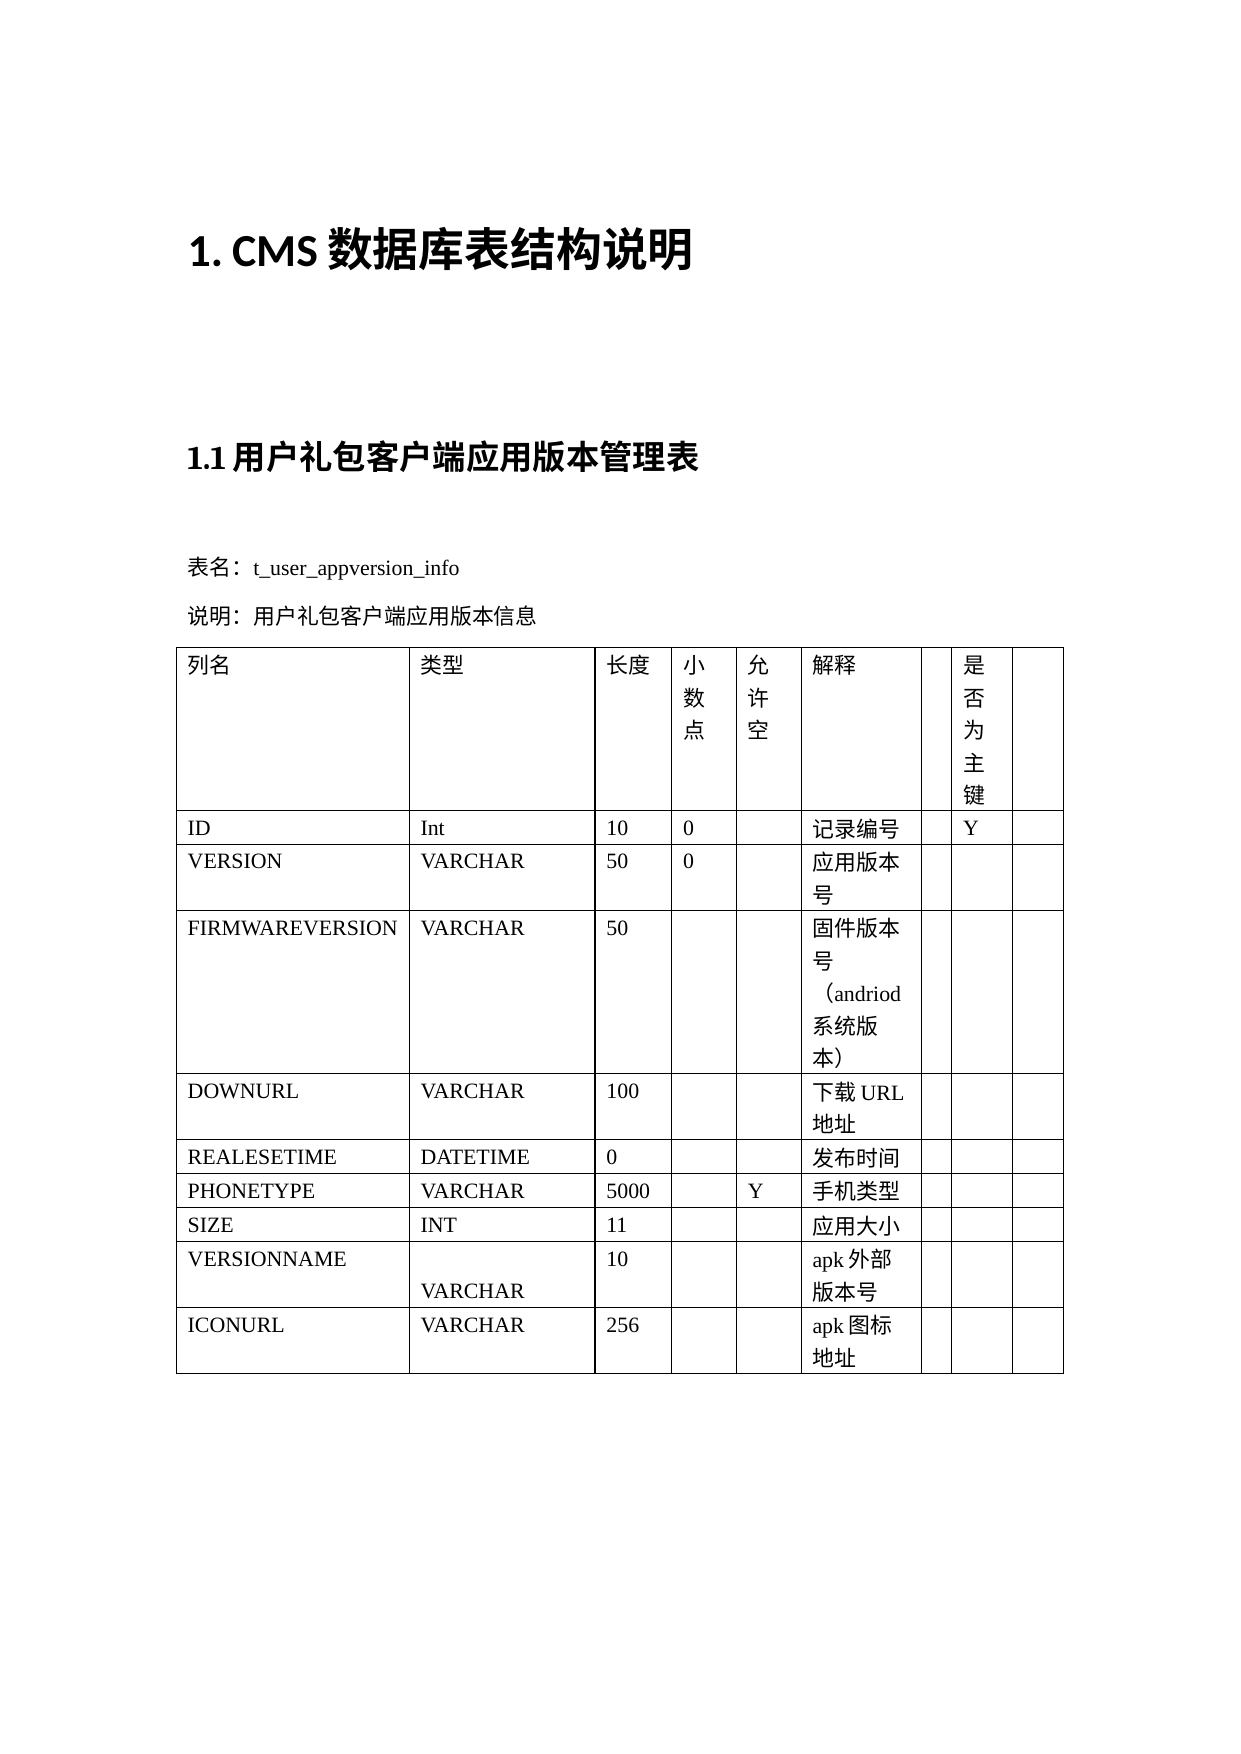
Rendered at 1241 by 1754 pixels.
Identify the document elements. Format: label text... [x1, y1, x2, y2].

table_cell [1013, 1208, 1063, 1241]
table_cell 50 [596, 911, 671, 1073]
table_cell [737, 1074, 801, 1139]
table_cell Y [737, 1174, 801, 1207]
table_cell Y [952, 811, 1012, 844]
table_cell 10 [596, 1242, 671, 1307]
table_cell VERSIONNAME [177, 1242, 409, 1307]
table_cell Int [410, 811, 594, 844]
text 说明：用户礼包客户端应用版本信息 [187, 598, 1053, 631]
table_cell PHONETYPE [177, 1174, 409, 1207]
table_cell [922, 1208, 951, 1241]
table_cell [1013, 1242, 1063, 1307]
table_cell [952, 1140, 1012, 1173]
table_header 解释 [802, 648, 921, 810]
table_cell [737, 1242, 801, 1307]
table_cell [1013, 911, 1063, 1073]
table_cell 0 [596, 1140, 671, 1173]
subtitle CMS数据库表结构说明 [187, 197, 1053, 295]
table_cell [952, 1174, 1012, 1207]
table_header [1013, 648, 1063, 810]
table_cell [922, 1242, 951, 1307]
table_cell 记录编号 [802, 811, 921, 844]
table_cell DATETIME [410, 1140, 594, 1173]
table_cell VARCHAR [410, 1242, 594, 1307]
table_header 允许空 [737, 648, 801, 810]
table_cell VARCHAR [410, 1308, 594, 1373]
table_cell INT [410, 1208, 594, 1241]
table_cell [737, 1208, 801, 1241]
table_cell 下载URL地址 [802, 1074, 921, 1139]
table_cell [1013, 1140, 1063, 1173]
table_cell [952, 845, 1012, 910]
table_cell 应用大小 [802, 1208, 921, 1241]
table_cell [672, 1140, 736, 1173]
table_cell [737, 811, 801, 844]
table_cell 10 [596, 811, 671, 844]
table_cell 256 [596, 1308, 671, 1373]
table_header 列名 [177, 648, 409, 810]
table_cell DOWNURL [177, 1074, 409, 1139]
table_cell [922, 911, 951, 1073]
table_cell [1013, 1074, 1063, 1139]
table_cell [922, 1308, 951, 1373]
table_cell [1013, 845, 1063, 910]
table_cell [672, 911, 736, 1073]
table_cell [922, 1140, 951, 1173]
table_cell [737, 1308, 801, 1373]
table_cell [922, 1174, 951, 1207]
table_header 类型 [410, 648, 594, 810]
table_cell VERSION [177, 845, 409, 910]
table_cell apk外部版本号 [802, 1242, 921, 1307]
table_cell [737, 845, 801, 910]
table_cell [672, 1074, 736, 1139]
table_header 长度 [596, 648, 671, 810]
table_cell FIRMWAREVERSION [177, 911, 409, 1073]
table_cell apk图标地址 [802, 1308, 921, 1373]
table_cell VARCHAR [410, 911, 594, 1073]
table_cell [1013, 1308, 1063, 1373]
table_header 小数点 [672, 648, 736, 810]
text 表名：t_user_appversion_info [187, 550, 1053, 582]
table_cell [922, 845, 951, 910]
table_cell [1013, 811, 1063, 844]
table_cell [672, 1242, 736, 1307]
table_cell [952, 1074, 1012, 1139]
table_cell 100 [596, 1074, 671, 1139]
table_cell [672, 1308, 736, 1373]
table_cell VARCHAR [410, 1074, 594, 1139]
table_cell 发布时间 [802, 1140, 921, 1173]
table_header 是否为主键 [952, 648, 1012, 810]
table_cell SIZE [177, 1208, 409, 1241]
table_cell VARCHAR [410, 1174, 594, 1207]
table_cell ICONURL [177, 1308, 409, 1373]
subtitle 1.1用户礼包客户端应用版本管理表 [187, 423, 1053, 488]
table_cell [922, 811, 951, 844]
table_cell 固件版本号（andriod 系统版本） [802, 911, 921, 1073]
table_cell [737, 911, 801, 1073]
table_cell [922, 1074, 951, 1139]
table_cell [952, 1308, 1012, 1373]
table_cell [1013, 1174, 1063, 1207]
table_cell 11 [596, 1208, 671, 1241]
table_cell REALESETIME [177, 1140, 409, 1173]
table_cell ID [177, 811, 409, 844]
table_header [922, 648, 951, 810]
table_cell 50 [596, 845, 671, 910]
table_cell [952, 1208, 1012, 1241]
table_cell [672, 1174, 736, 1207]
table_cell 手机类型 [802, 1174, 921, 1207]
table_cell [952, 1242, 1012, 1307]
table_cell [737, 1140, 801, 1173]
table_cell 0 [672, 811, 736, 844]
table_cell [952, 911, 1012, 1073]
table_cell 应用版本号 [802, 845, 921, 910]
table_cell 5000 [596, 1174, 671, 1207]
table_cell 0 [672, 845, 736, 910]
table_cell [672, 1208, 736, 1241]
table_cell VARCHAR [410, 845, 594, 910]
